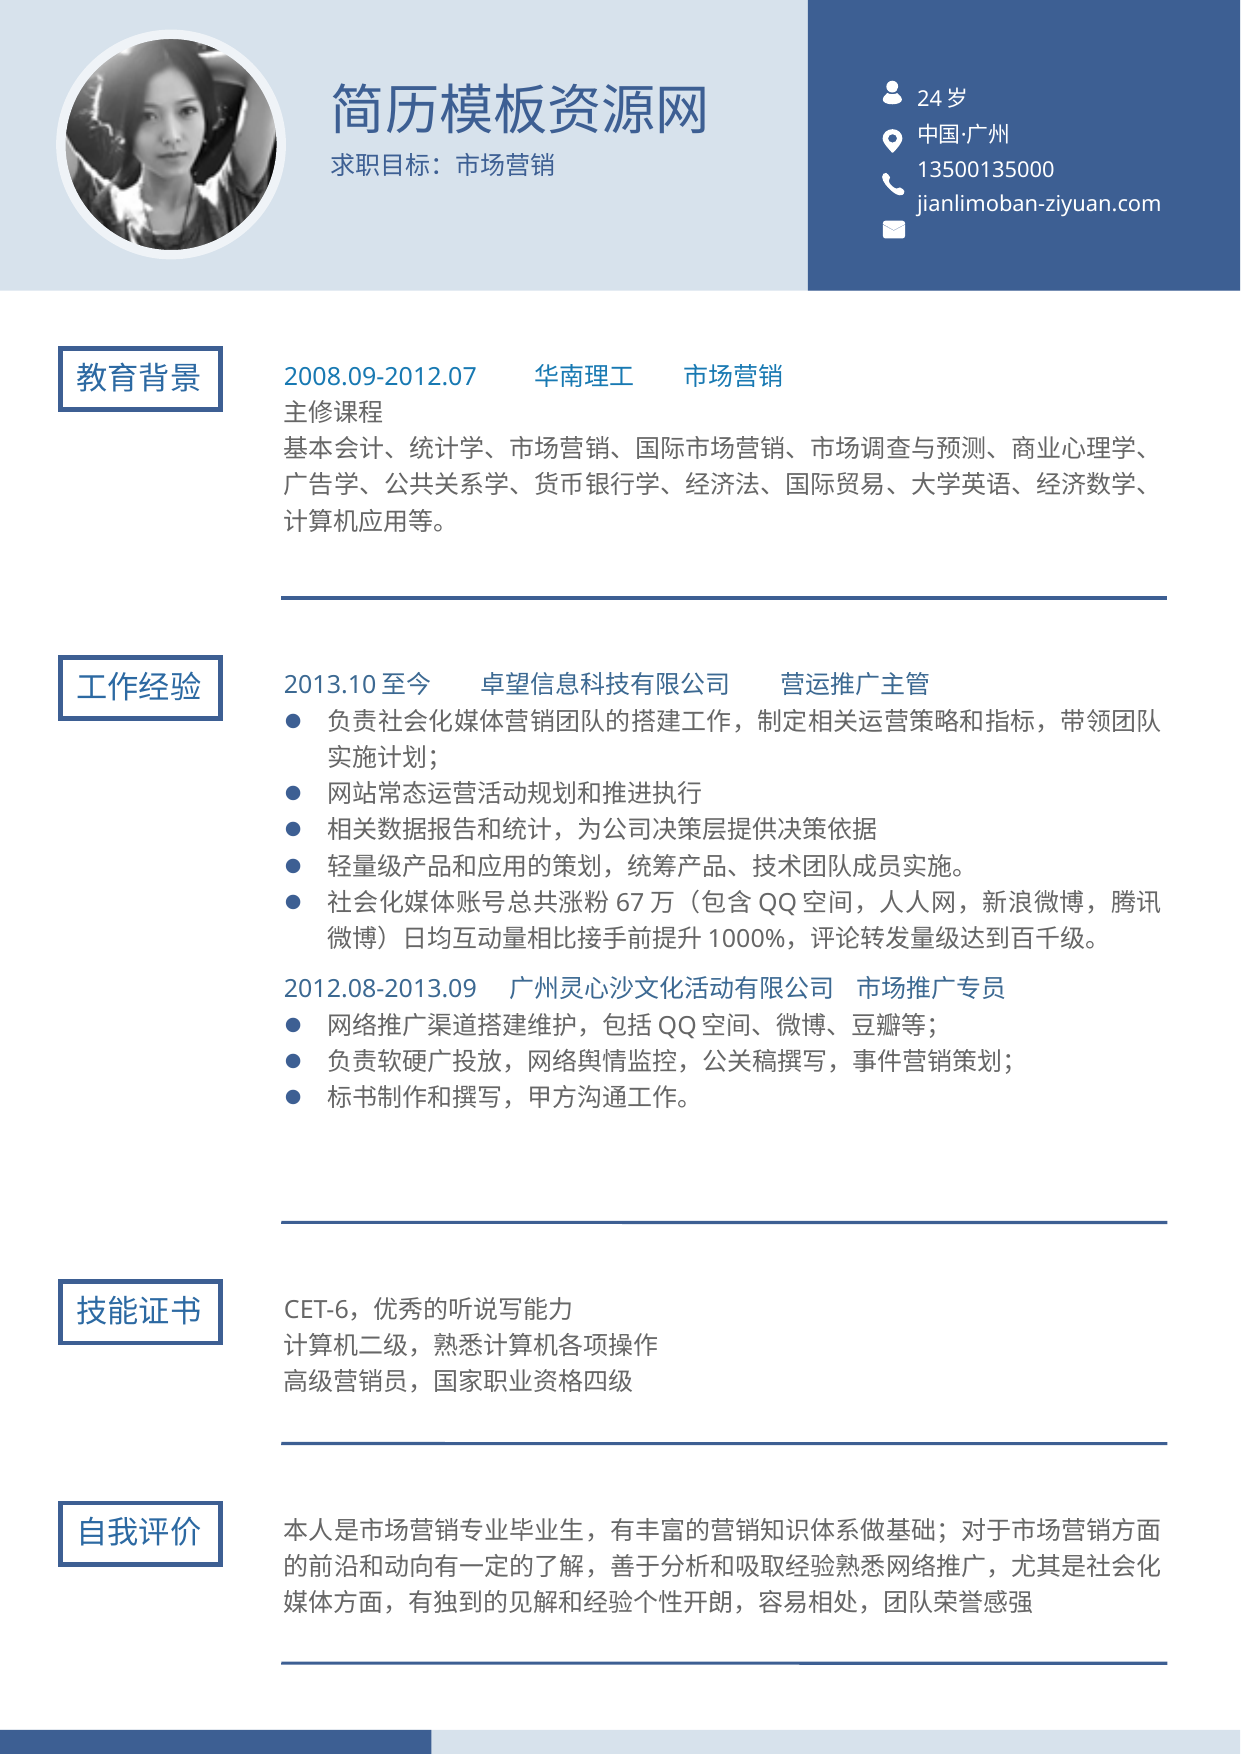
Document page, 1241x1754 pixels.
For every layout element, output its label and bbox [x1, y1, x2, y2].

picture [66, 39, 276, 249]
